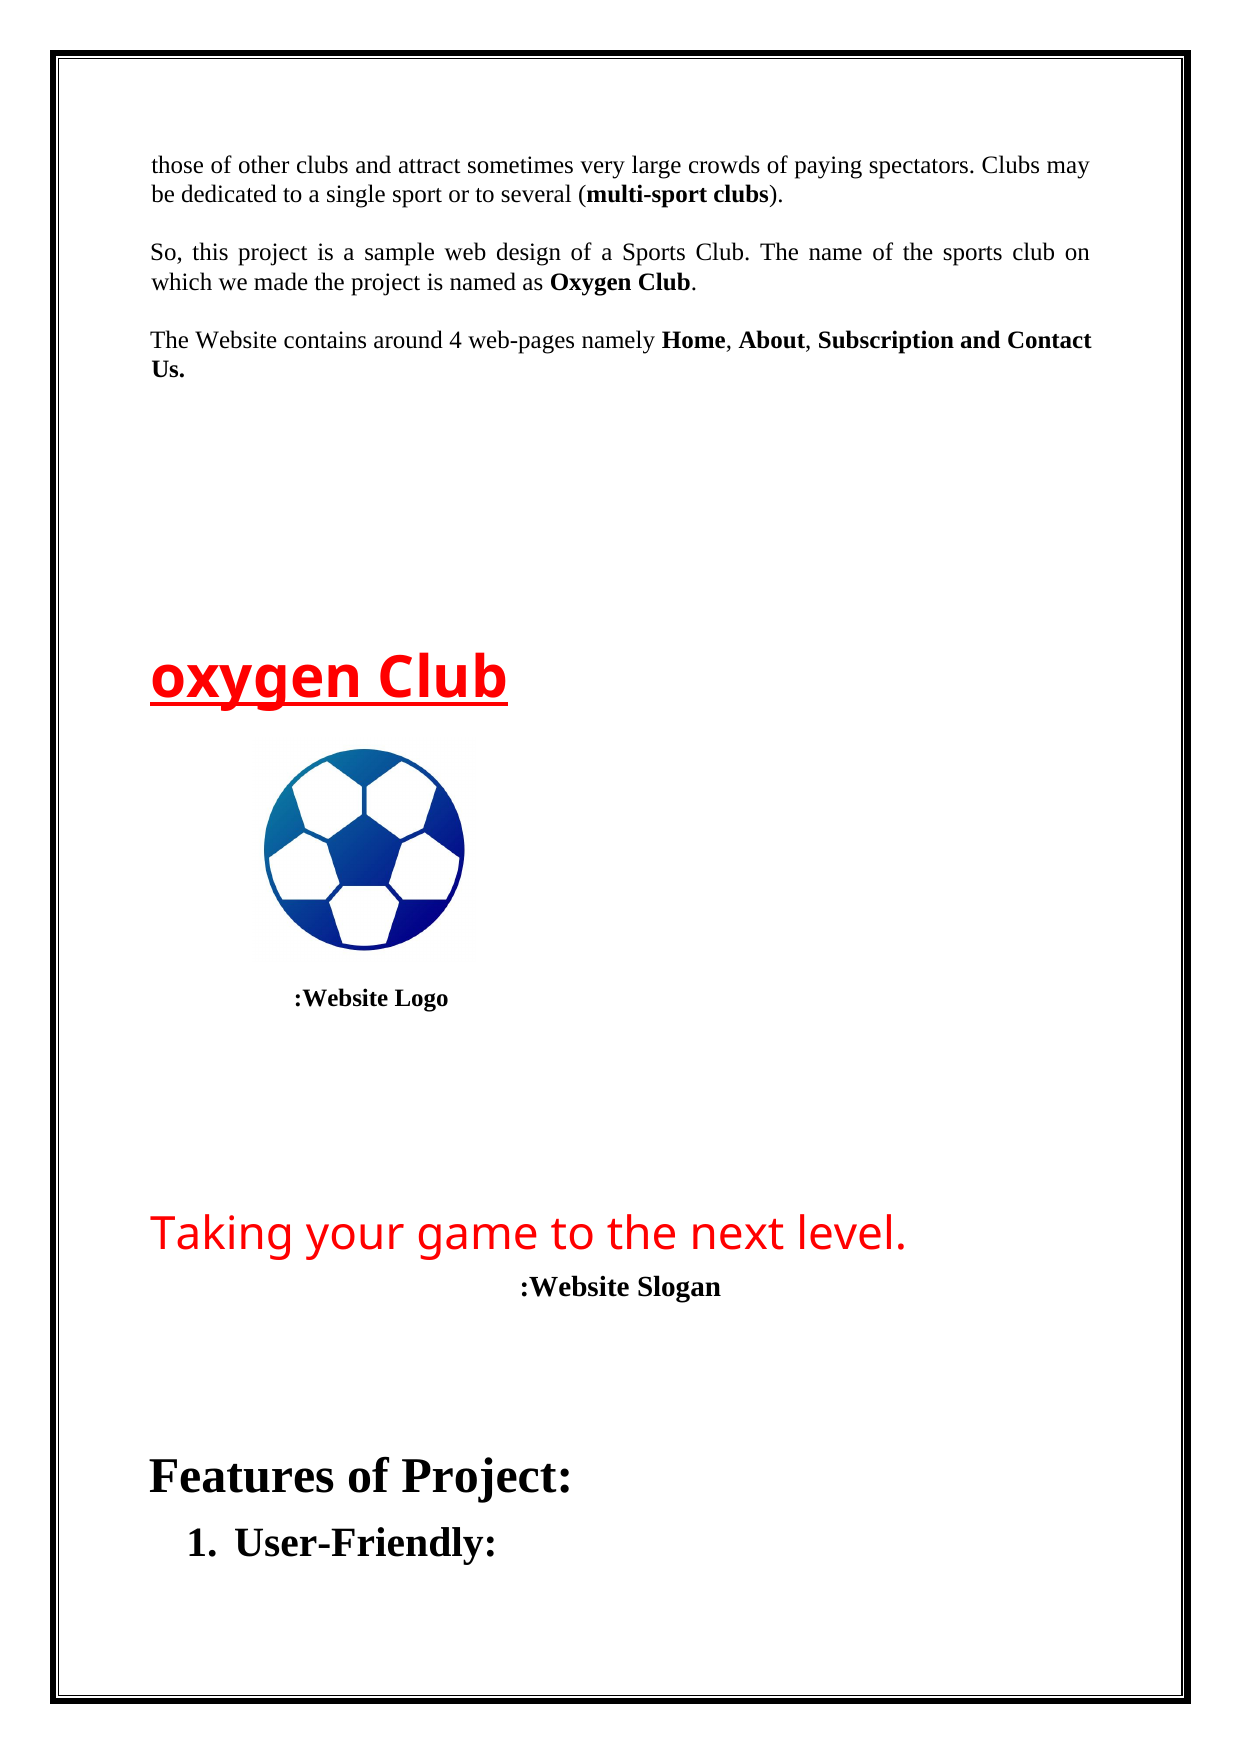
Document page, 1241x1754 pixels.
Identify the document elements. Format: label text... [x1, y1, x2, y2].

text The Website contains around 4 web-pages namely Home, About, Subscription and Contact Us. [150, 325, 1092, 383]
text So, this project is a sample web design of a Sports Club. The name of the sports club on which we made the project is named as Oxygen Club. [150, 237, 1092, 296]
text Taking your game to the next level. [150, 1201, 1105, 1263]
text Features of Project: [148, 1446, 1105, 1503]
list User-Friendly: [186, 1517, 1105, 1565]
subtitle oxygen Club [150, 635, 1105, 714]
text :Website Slogan [519, 1269, 1105, 1303]
text :Website Logo [150, 983, 580, 1012]
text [150, 150, 1092, 208]
picture [252, 737, 476, 962]
